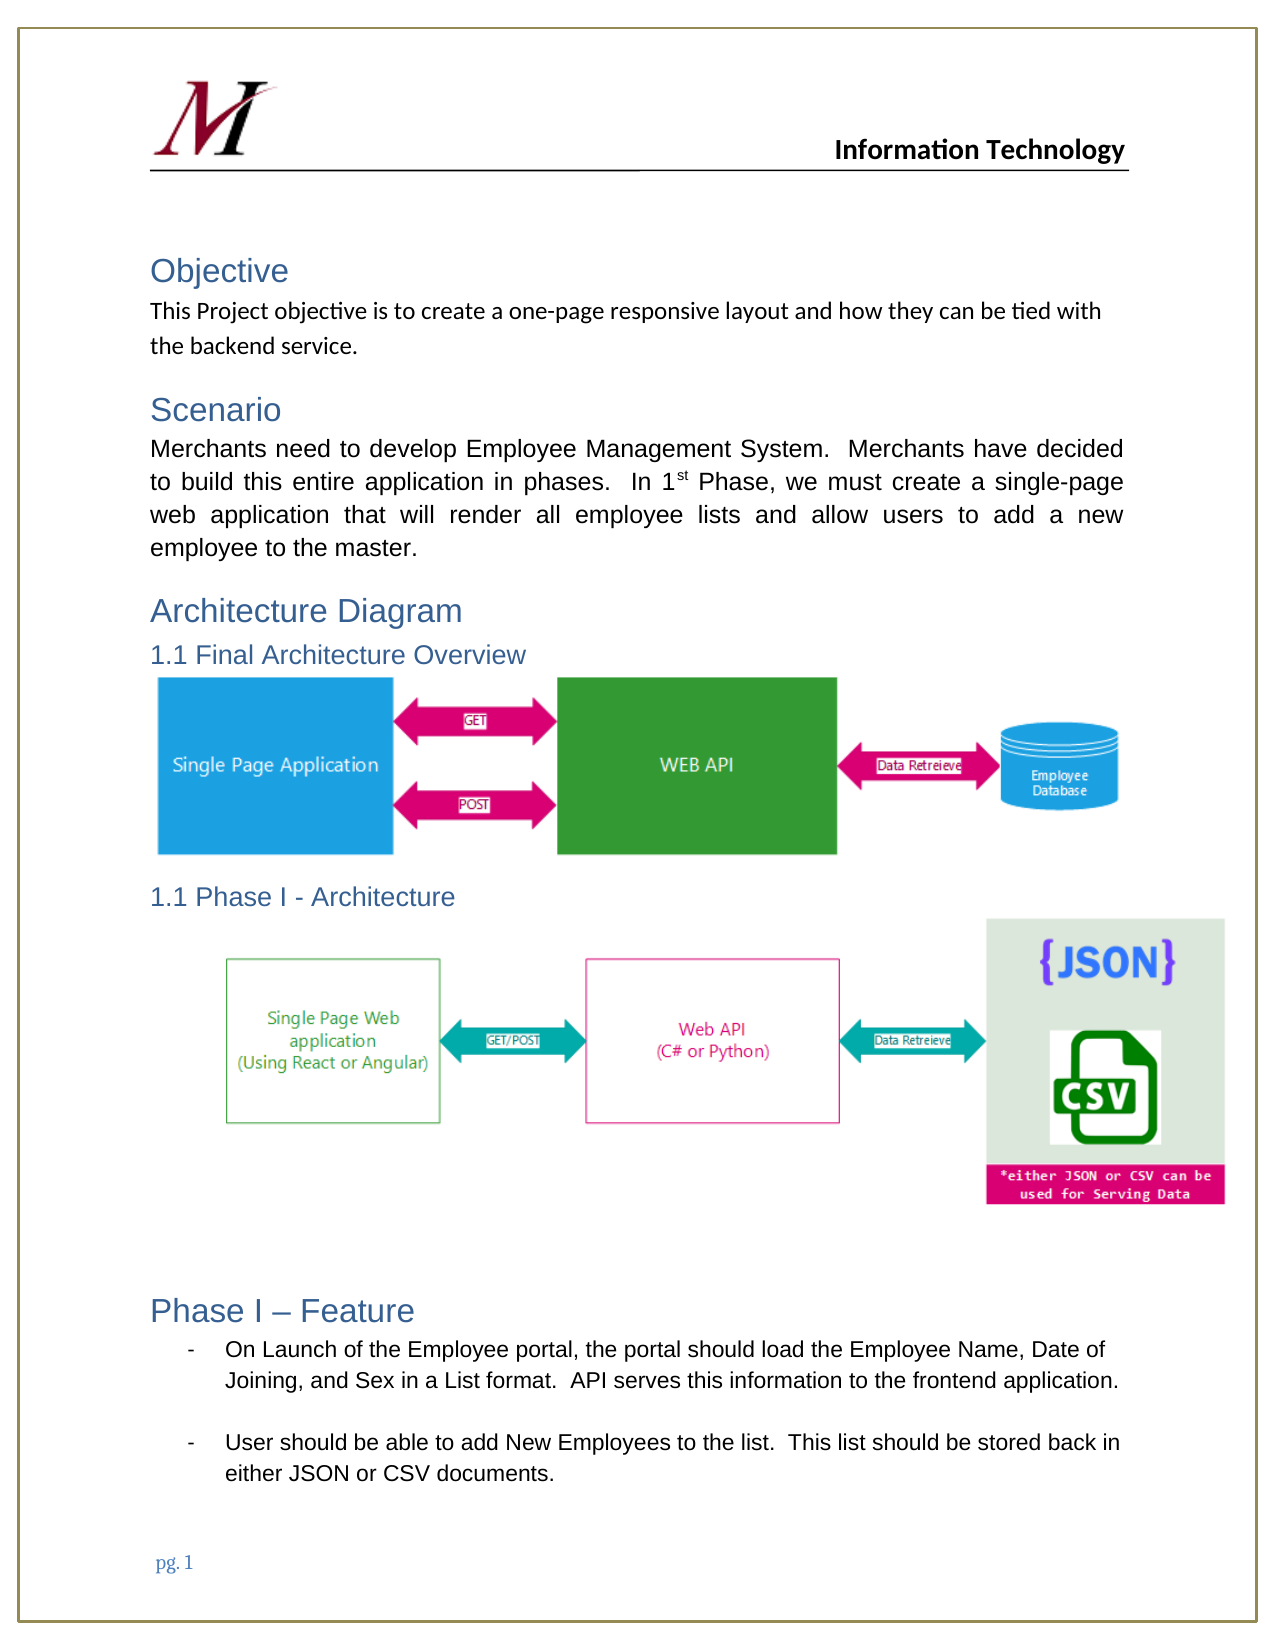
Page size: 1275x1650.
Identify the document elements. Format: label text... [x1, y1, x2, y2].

subtitle 1.1 Phase I - Architecture [150, 881, 1125, 913]
text Merchants need to develop Employee Management System. Merchants have decided to build this entire application in phases. In 1st Phase, we must create a single-page web application that will render all employee lists and allow users to add a new employee to the master. [150, 434, 1125, 562]
subtitle Scenario [150, 390, 1125, 428]
subtitle Objective [150, 251, 1125, 289]
picture [150, 79, 279, 163]
list On Launch of the Employee portal, the portal should load the Employee Name, Date of Joining, and Sex in a List format. API serves this information to the frontend application. [187, 1336, 1125, 1394]
subtitle 1.1 Final Architecture Overview [150, 639, 1125, 671]
subtitle Phase I – Feature [150, 1291, 1125, 1330]
list User should be able to add New Employees to the list. This list should be stored back in either JSON or CSV documents. [187, 1428, 1125, 1486]
subtitle Architecture Diagram [150, 591, 1125, 629]
text This Project objective is to create a one-page responsive layout and how they can be tied with the backend service. [150, 295, 1125, 360]
picture [225, 917, 1228, 1210]
picture [150, 675, 1125, 857]
